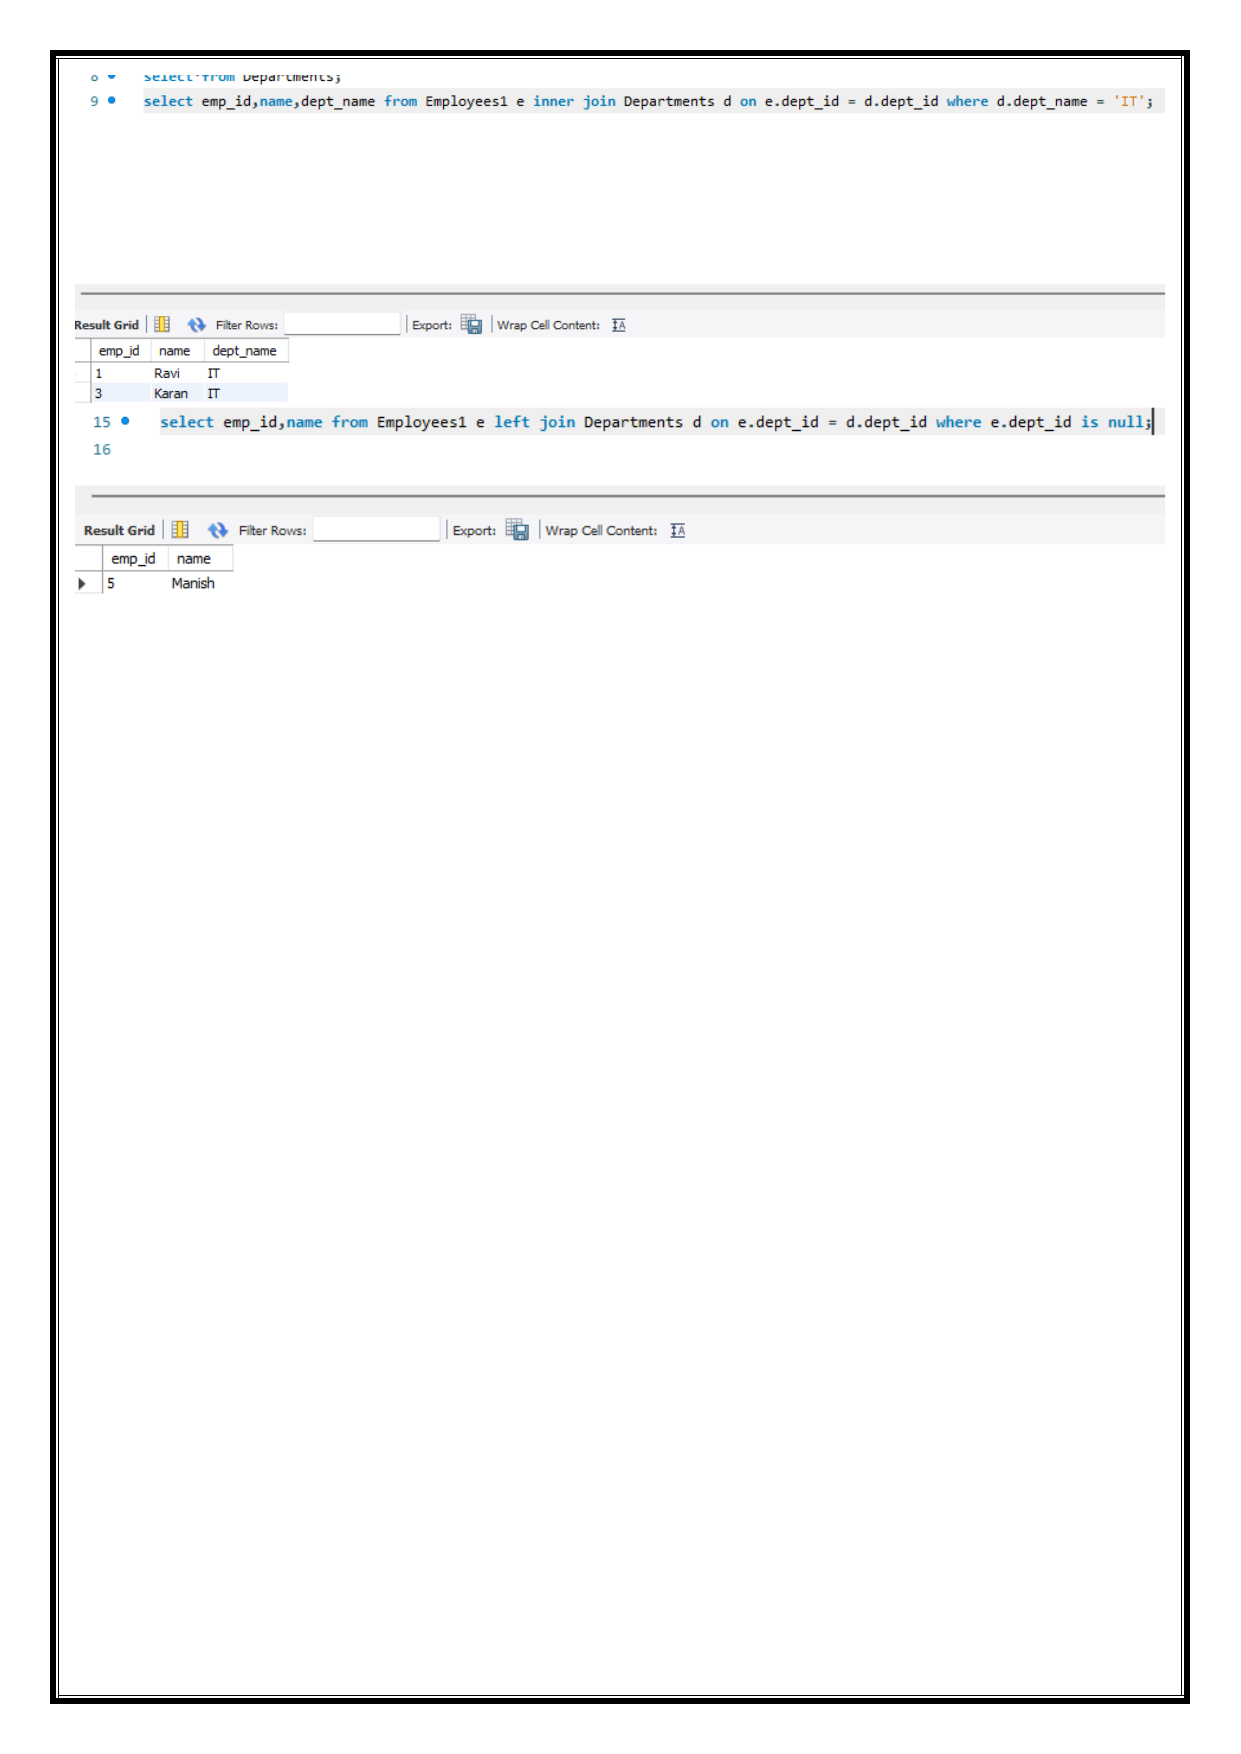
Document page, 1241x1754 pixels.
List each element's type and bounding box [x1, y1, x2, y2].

picture [75, 75, 1166, 403]
picture [75, 404, 1166, 595]
